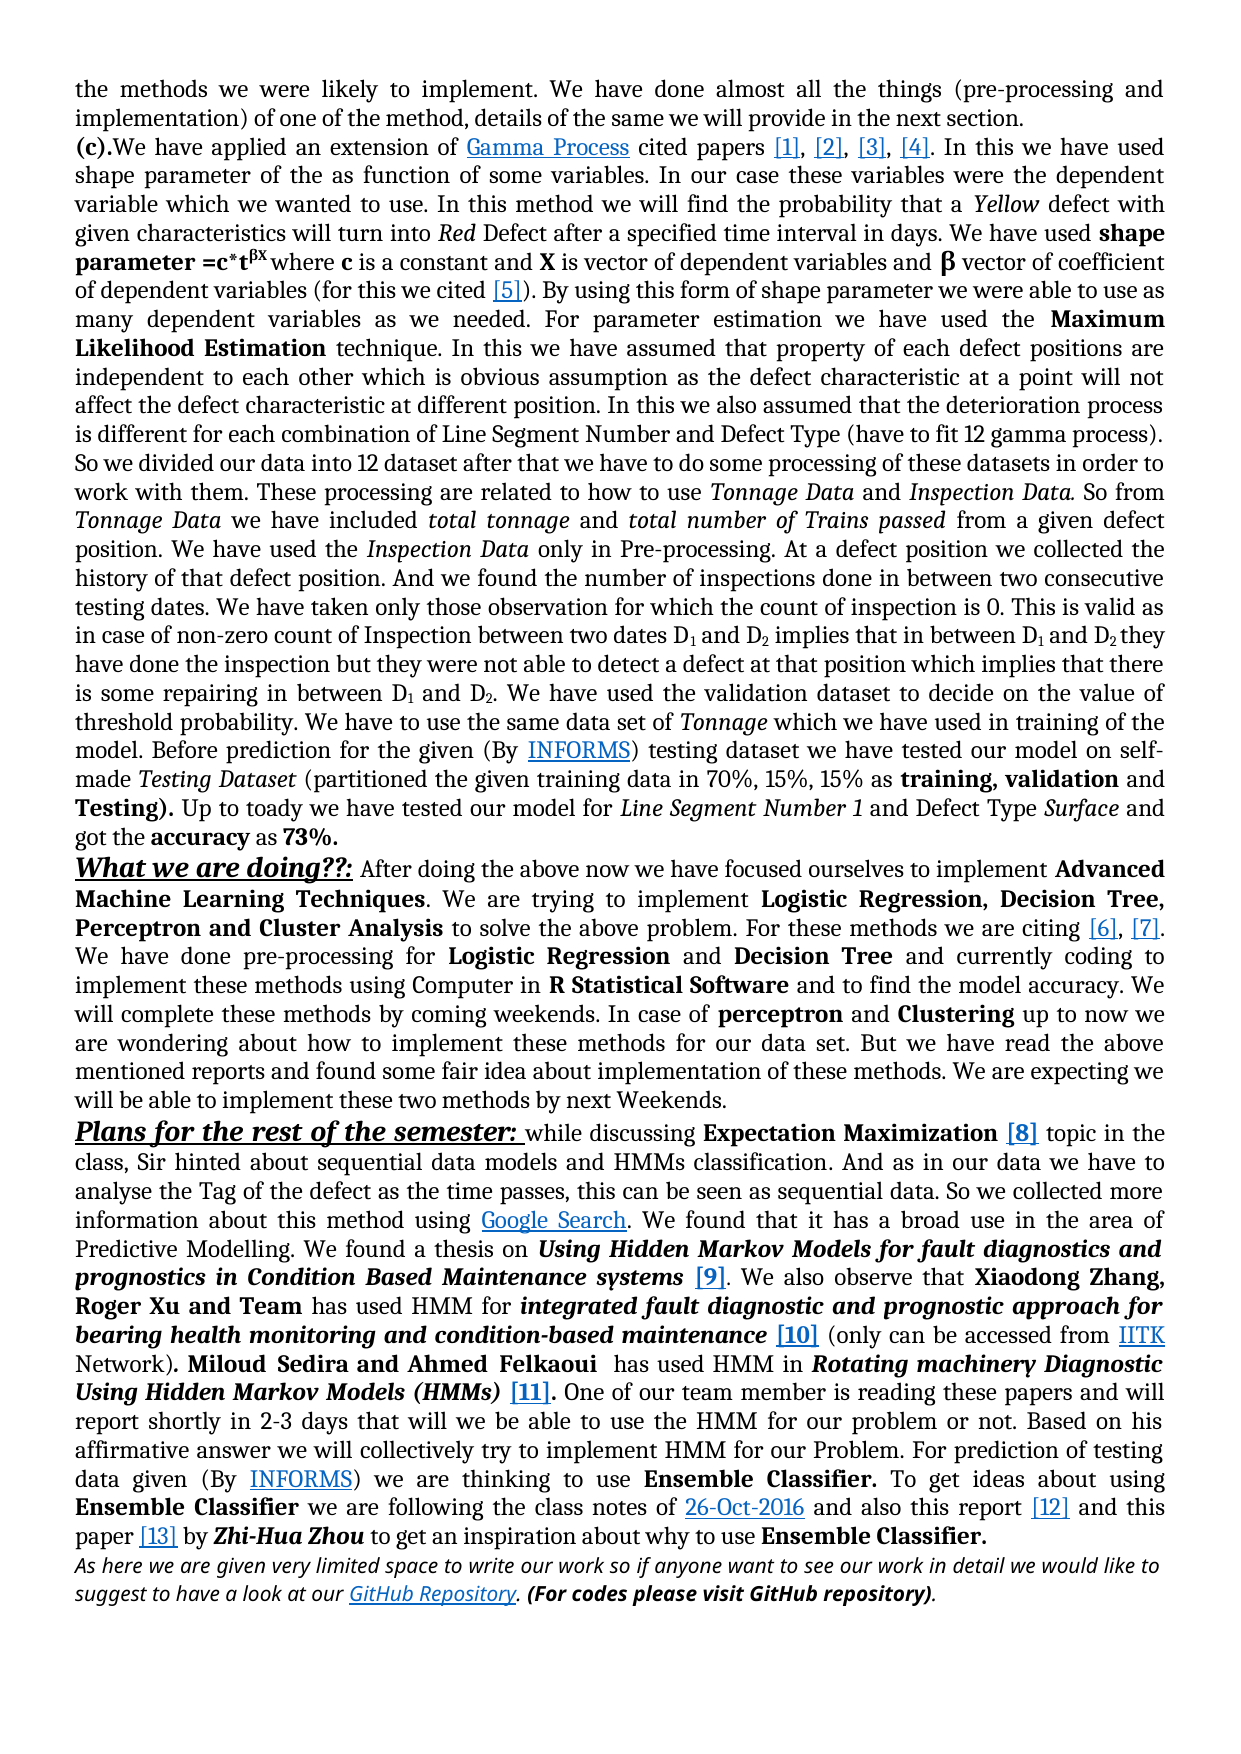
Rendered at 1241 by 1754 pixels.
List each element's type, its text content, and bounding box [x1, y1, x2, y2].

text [75, 75, 1165, 132]
text Plans for the rest of the semester: while discussing Expectation Maximization [8] topic in the class, Sir hinted about sequential data models and HMMs classification. And as in our data we have to analyse the Tag of the defect as the time passes, this can be seen as sequential data. So we collected more information about this method using Google Search. We found that it has a broad use in the area of Predictive Modelling. We found a thesis on Using Hidden Markov Models for fault diagnostics and prognostics in Condition Based Maintenance systems [9]. We also observe that Xiaodong Zhang, Roger Xu and Team has used HMM for integrated fault diagnostic and prognostic approach for bearing health monitoring and condition-based maintenance [10] (only can be accessed from IITK Network). Miloud Sedira and Ahmed Felkaoui has used HMM in Rotating machinery Diagnostic Using Hidden Markov Models (HMMs) [11]. One of our team member is reading these papers and will report shortly in 2-3 days that will we be able to use the HMM for our problem or not. Based on his affirmative answer we will collectively try to implement HMM for our Problem. For prediction of testing data given (By INFORMS) we are thinking to use Ensemble Classifier. To get ideas about using Ensemble Classifier we are following the class notes of 26-Oct-2016 and also this report [12] and this paper [13] by Zhi-Hua Zhou to get an inspiration about why to use Ensemble Classifier. [75, 1115, 1165, 1551]
text As here we are given very limited space to write our work so if anyone want to see our work in detail we would like to suggest to have a look at our GitHub Repository. (For codes please visit GitHub repository). [75, 1551, 1165, 1608]
text (c).We have applied an extension of Gamma Process cited papers [1], [2], [3], [4]. In this we have used shape parameter of the as function of some variables. In our case these variables were the dependent variable which we wanted to use. In this method we will find the probability that a Yellow defect with given characteristics will turn into Red Defect after a specified time interval in days. We have used shape parameter =c*tβX where c is a constant and X is vector of dependent variables and β vector of coefficient of dependent variables (for this we cited [5]). By using this form of shape parameter we were able to use as many dependent variables as we needed. For parameter estimation we have used the Maximum Likelihood Estimation technique. In this we have assumed that property of each defect positions are independent to each other which is obvious assumption as the defect characteristic at a point will not affect the defect characteristic at different position. In this we also assumed that the deterioration process is different for each combination of Line Segment Number and Defect Type (have to fit 12 gamma process). So we divided our data into 12 dataset after that we have to do some processing of these datasets in order to work with them. These processing are related to how to use Tonnage Data and Inspection Data. So from Tonnage Data we have included total tonnage and total number of Trains passed from a given defect position. We have used the Inspection Data only in Pre-processing. At a defect position we collected the history of that defect position. And we found the number of inspections done in between two consecutive testing dates. We have taken only those observation for which the count of inspection is 0. This is valid as in case of non-zero count of Inspection between two dates D1 and D2 implies that in between D1 and D2 they have done the inspection but they were not able to detect a defect at that position which implies that there is some repairing in between D1 and D2. We have used the validation dataset to decide on the value of threshold probability. We have to use the same data set of Tonnage which we have used in training of the model. Before prediction for the given (By INFORMS) testing dataset we have tested our model on self-made Testing Dataset (partitioned the given training data in 70%, 15%, 15% as training, validation and Testing). Up to toady we have tested our model for Line Segment Number 1 and Defect Type Surface and got the accuracy as 73%. [75, 132, 1165, 851]
text What we are doing??: After doing the above now we have focused ourselves to implement Advanced Machine Learning Techniques. We are trying to implement Logistic Regression, Decision Tree, Perceptron and Cluster Analysis to solve the above problem. For these methods we are citing [6], [7]. We have done pre-processing for Logistic Regression and Decision Tree and currently coding to implement these methods using Computer in R Statistical Software and to find the model accuracy. We will complete these methods by coming weekends. In case of perceptron and Clustering up to now we are wondering about how to implement these methods for our data set. But we have read the above mentioned reports and found some fair idea about implementation of these methods. We are expecting we will be able to implement these two methods by next Weekends. [75, 851, 1165, 1115]
